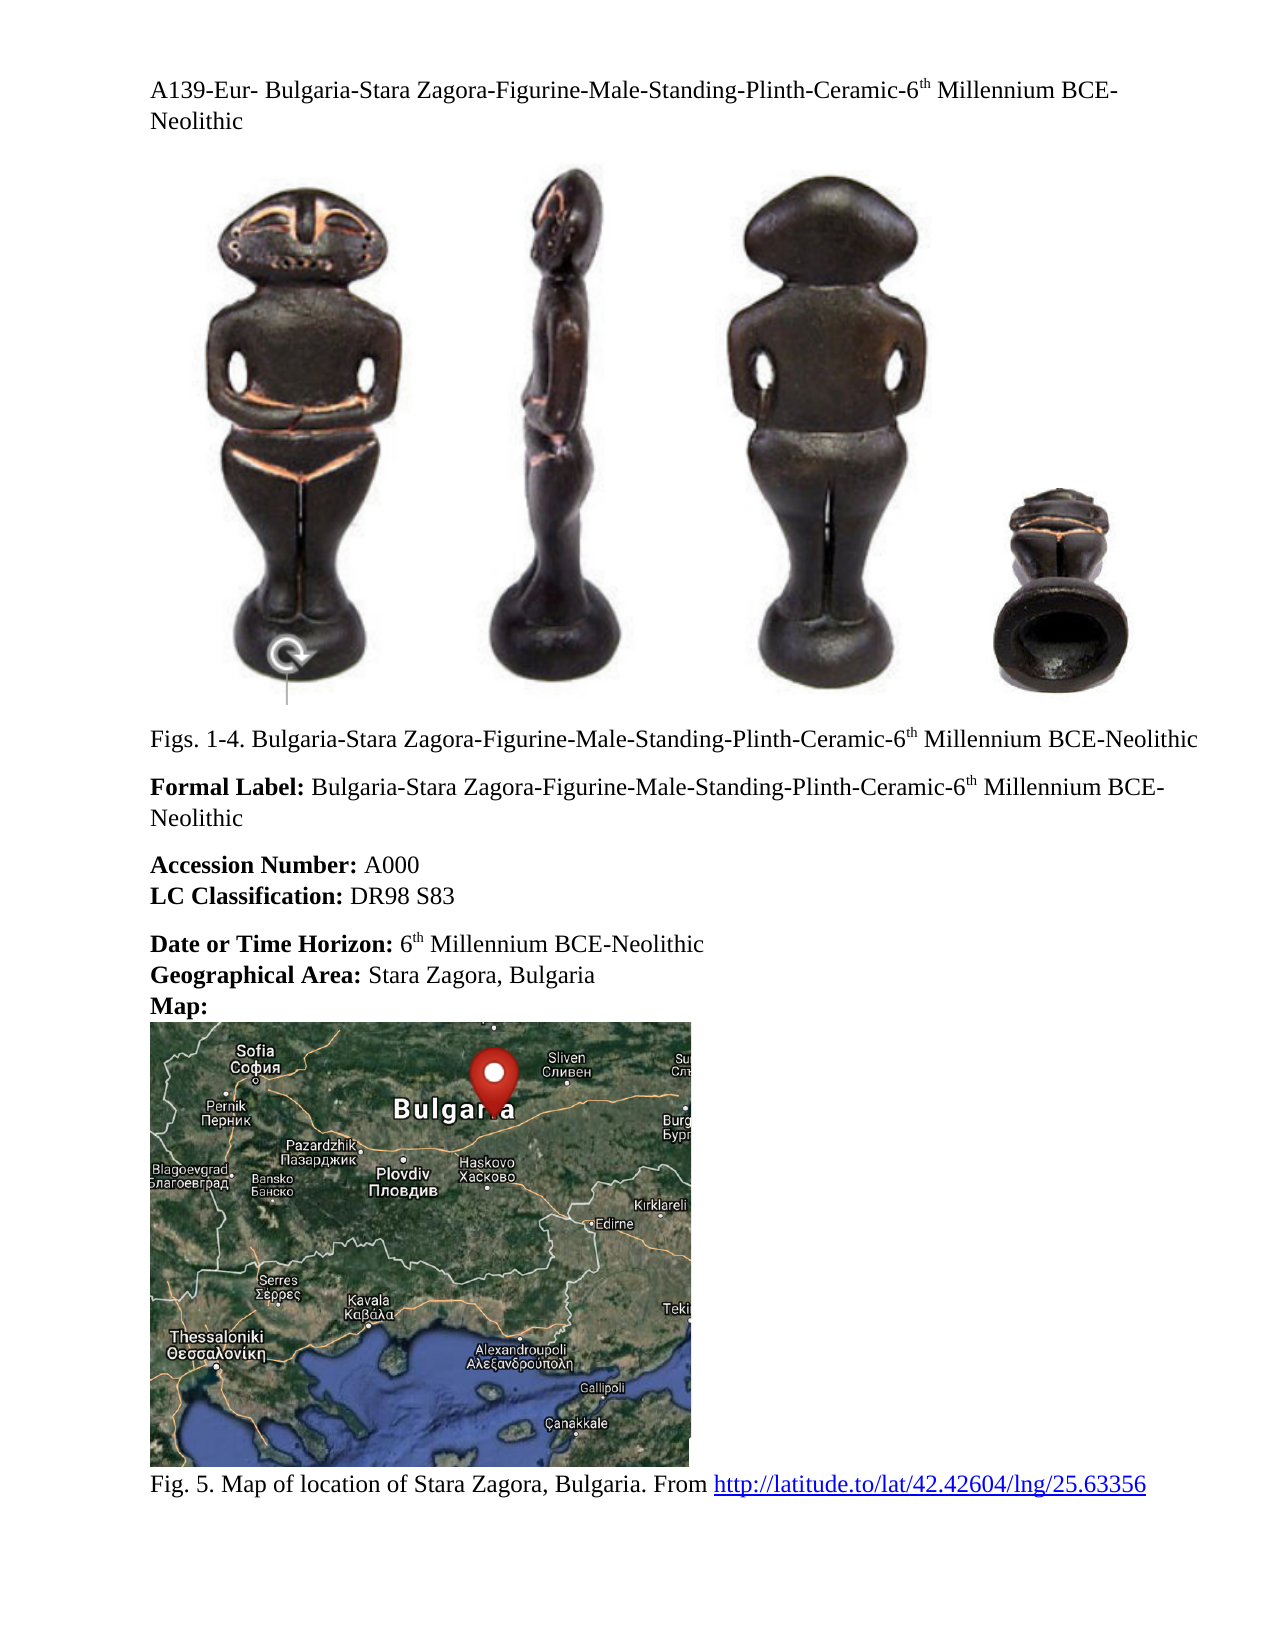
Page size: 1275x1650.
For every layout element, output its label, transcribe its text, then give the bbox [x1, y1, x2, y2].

picture [150, 1022, 692, 1467]
picture [673, 153, 980, 705]
text Geographical Area: Stara Zagora, Bulgaria [150, 960, 1200, 989]
picture [150, 170, 426, 705]
picture [431, 162, 668, 705]
text Accession Number: A000 [150, 850, 1200, 879]
text Fig. 5. Map of location of Stara Zagora, Bulgaria. From http://latitude.to/lat/42.42604/lng/25.63356 [150, 1469, 1200, 1498]
text LC Classification: DR98 S83 [150, 881, 1200, 910]
text Formal Label: Bulgaria-Stara Zagora-Figurine-Male-Standing-Plinth-Ceramic-6th Millennium BCE-Neolithic [150, 772, 1200, 831]
text A139-Eur- Bulgaria-Stara Zagora-Figurine-Male-Standing-Plinth-Ceramic-6th Millennium BCE-Neolithic [150, 75, 1200, 135]
text Figs. 1-4. Bulgaria-Stara Zagora-Figurine-Male-Standing-Plinth-Ceramic-6th Millennium BCE-Neolithic [150, 724, 1200, 753]
picture [985, 488, 1140, 705]
text Map: [150, 991, 1200, 1020]
text Date or Time Horizon: 6th Millennium BCE-Neolithic [150, 929, 1200, 958]
